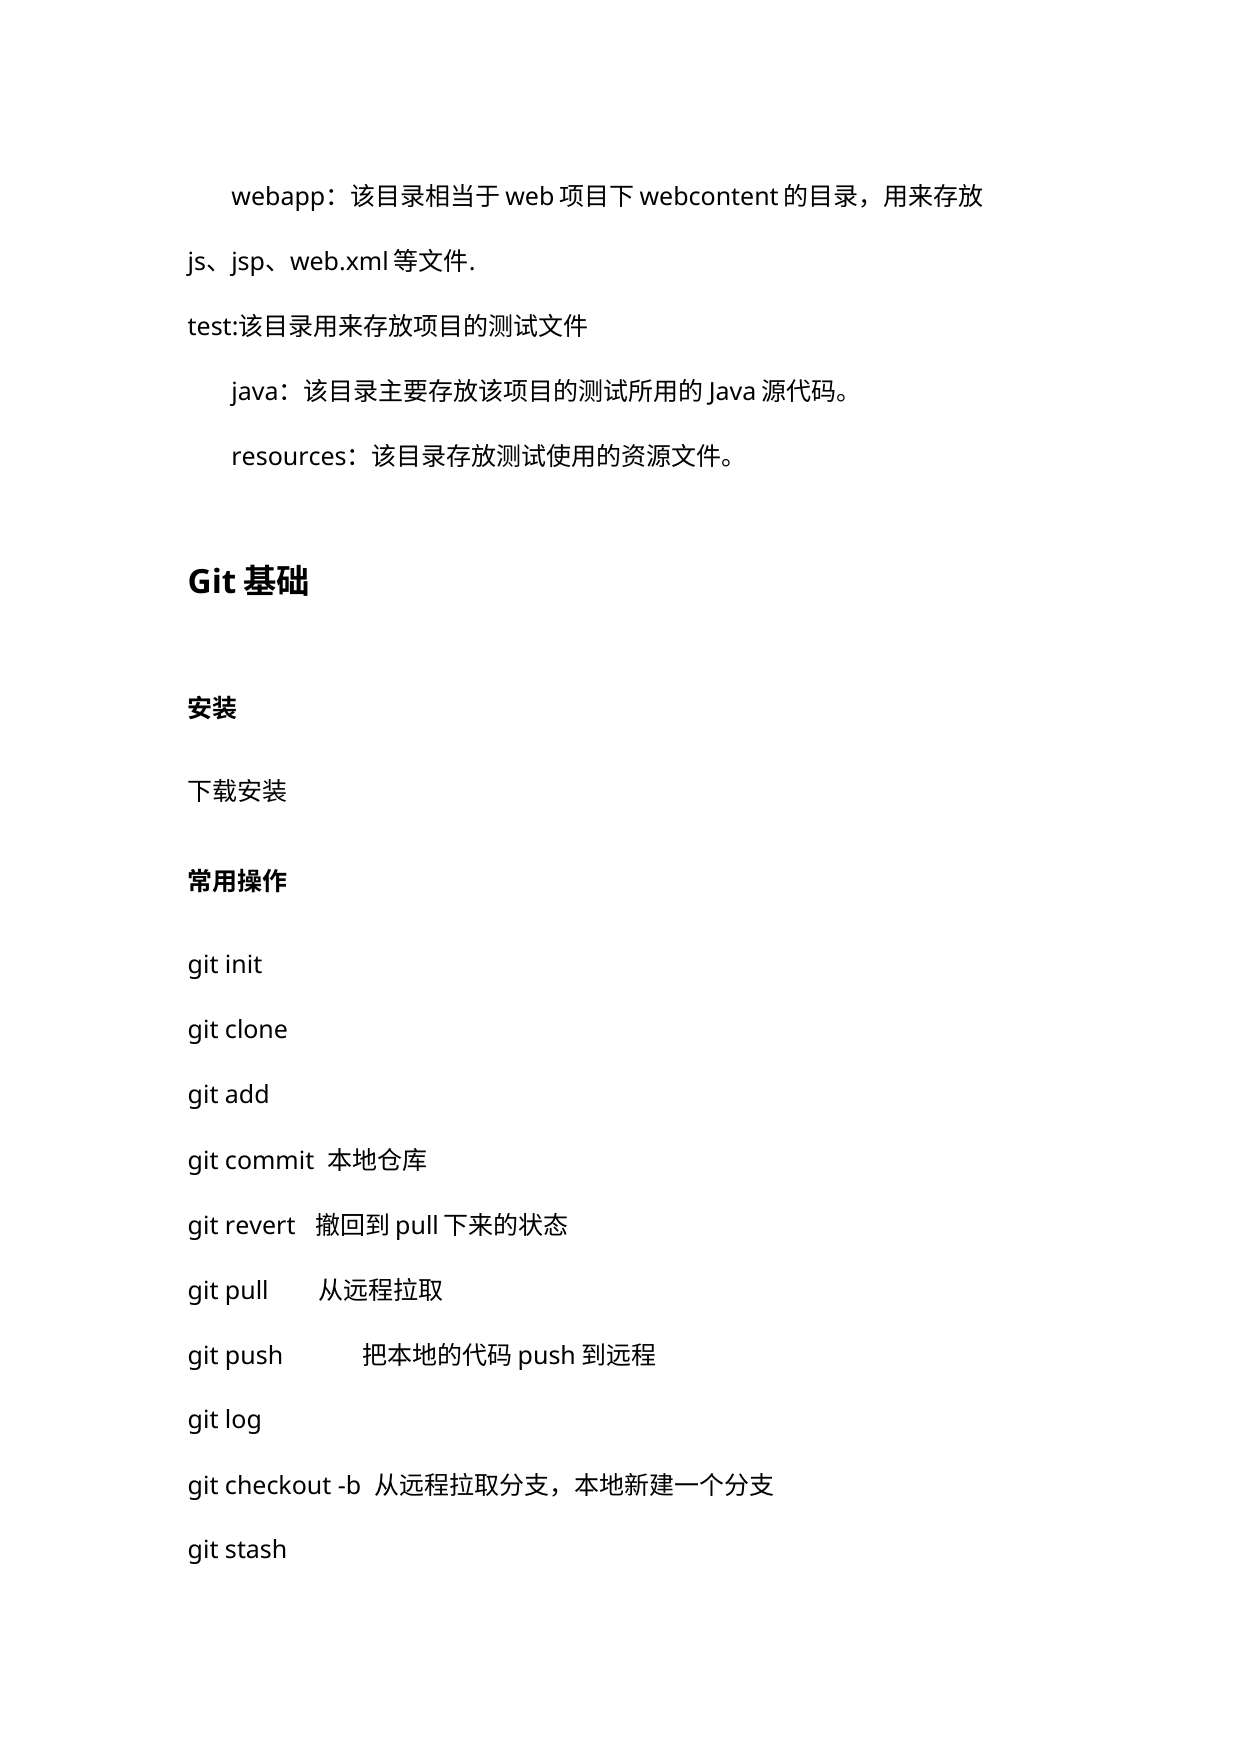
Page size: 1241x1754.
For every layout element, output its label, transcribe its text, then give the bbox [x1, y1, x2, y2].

subtitle 安装 [187, 674, 1053, 739]
text git push 把本地的代码push到远程 [187, 1321, 1053, 1386]
text git clone [187, 996, 1053, 1061]
text git init [187, 931, 1053, 996]
text git revert 撤回到pull下来的状态 [187, 1191, 1053, 1256]
text git commit 本地仓库 [187, 1126, 1053, 1191]
subtitle Git基础 [187, 547, 1053, 612]
text test:该目录用来存放项目的测试文件 [187, 292, 1053, 357]
text git pull 从远程拉取 [187, 1256, 1053, 1321]
text git log [187, 1386, 1053, 1451]
text git stash [187, 1516, 1053, 1581]
text git checkout -b 从远程拉取分支，本地新建一个分支 [187, 1451, 1053, 1516]
subtitle 常用操作 [187, 847, 1053, 912]
text webapp：该目录相当于web项目下webcontent的目录，用来存放js、jsp、web.xml等文件. [187, 162, 1053, 292]
text java：该目录主要存放该项目的测试所用的Java源代码。 [187, 357, 1053, 422]
text git add [187, 1061, 1053, 1126]
text resources：该目录存放测试使用的资源文件。 [187, 422, 1053, 487]
text 下载安装 [187, 757, 1053, 822]
